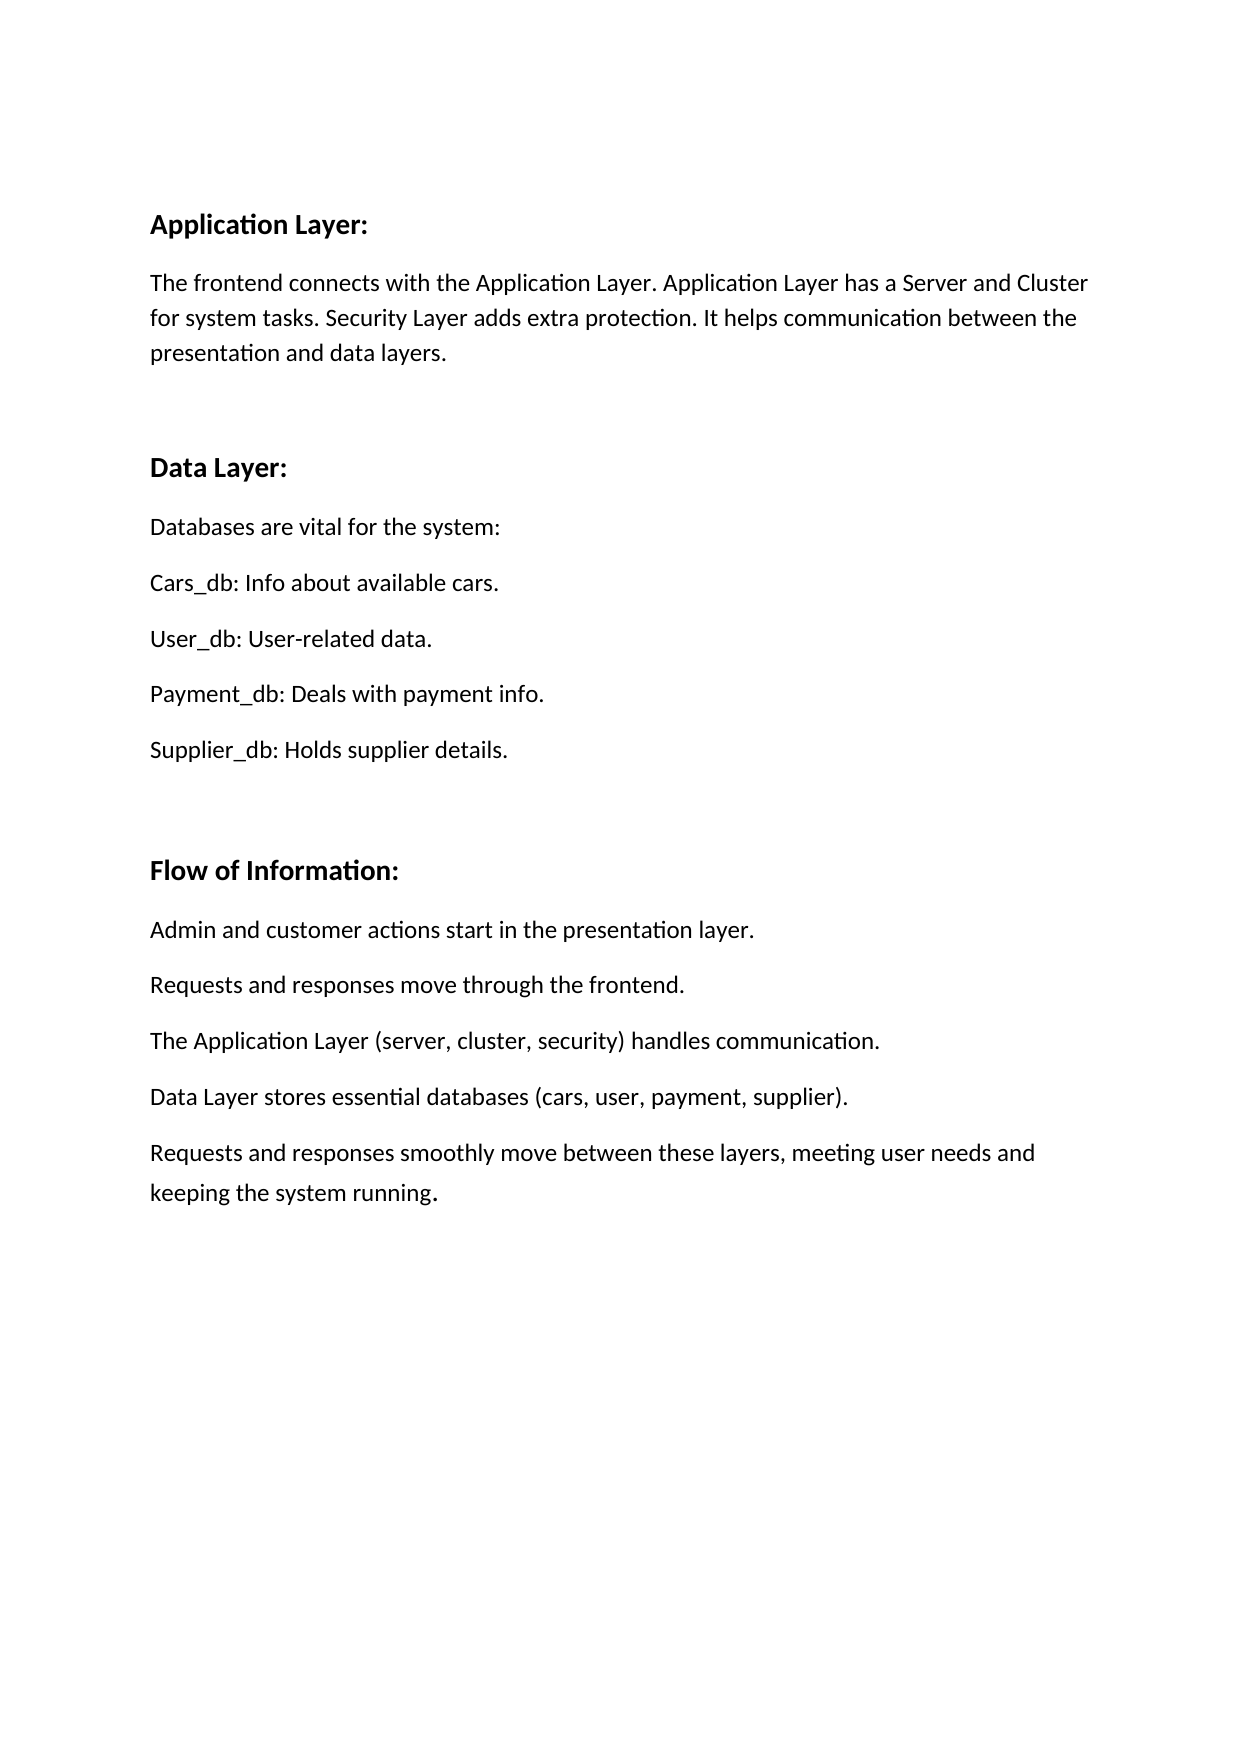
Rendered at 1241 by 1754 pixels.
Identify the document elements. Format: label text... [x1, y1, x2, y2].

text User_db: User-related data. [150, 623, 1090, 653]
text Data Layer: [150, 449, 1090, 485]
text Admin and customer actions start in the presentation layer. [150, 914, 1090, 944]
text Flow of Information: [150, 852, 1090, 888]
text Requests and responses move through the frontend. [150, 969, 1090, 1000]
text Application Layer: [150, 206, 1090, 241]
text The Application Layer (server, cluster, security) handles communication. [150, 1025, 1090, 1056]
text Requests and responses smoothly move between these layers, meeting user needs and keeping the system running. [150, 1137, 1090, 1208]
text Supplier_db: Holds supplier details. [150, 734, 1090, 765]
text Payment_db: Deals with payment info. [150, 678, 1090, 709]
text Cars_db: Info about available cars. [150, 567, 1090, 597]
text Databases are vital for the system: [150, 511, 1090, 542]
text Data Layer stores essential databases (cars, user, payment, supplier). [150, 1081, 1090, 1112]
text The frontend connects with the Application Layer. Application Layer has a Server and Cluster for system tasks. Security Layer adds extra protection. It helps communication between the presentation and data layers. [150, 268, 1090, 368]
